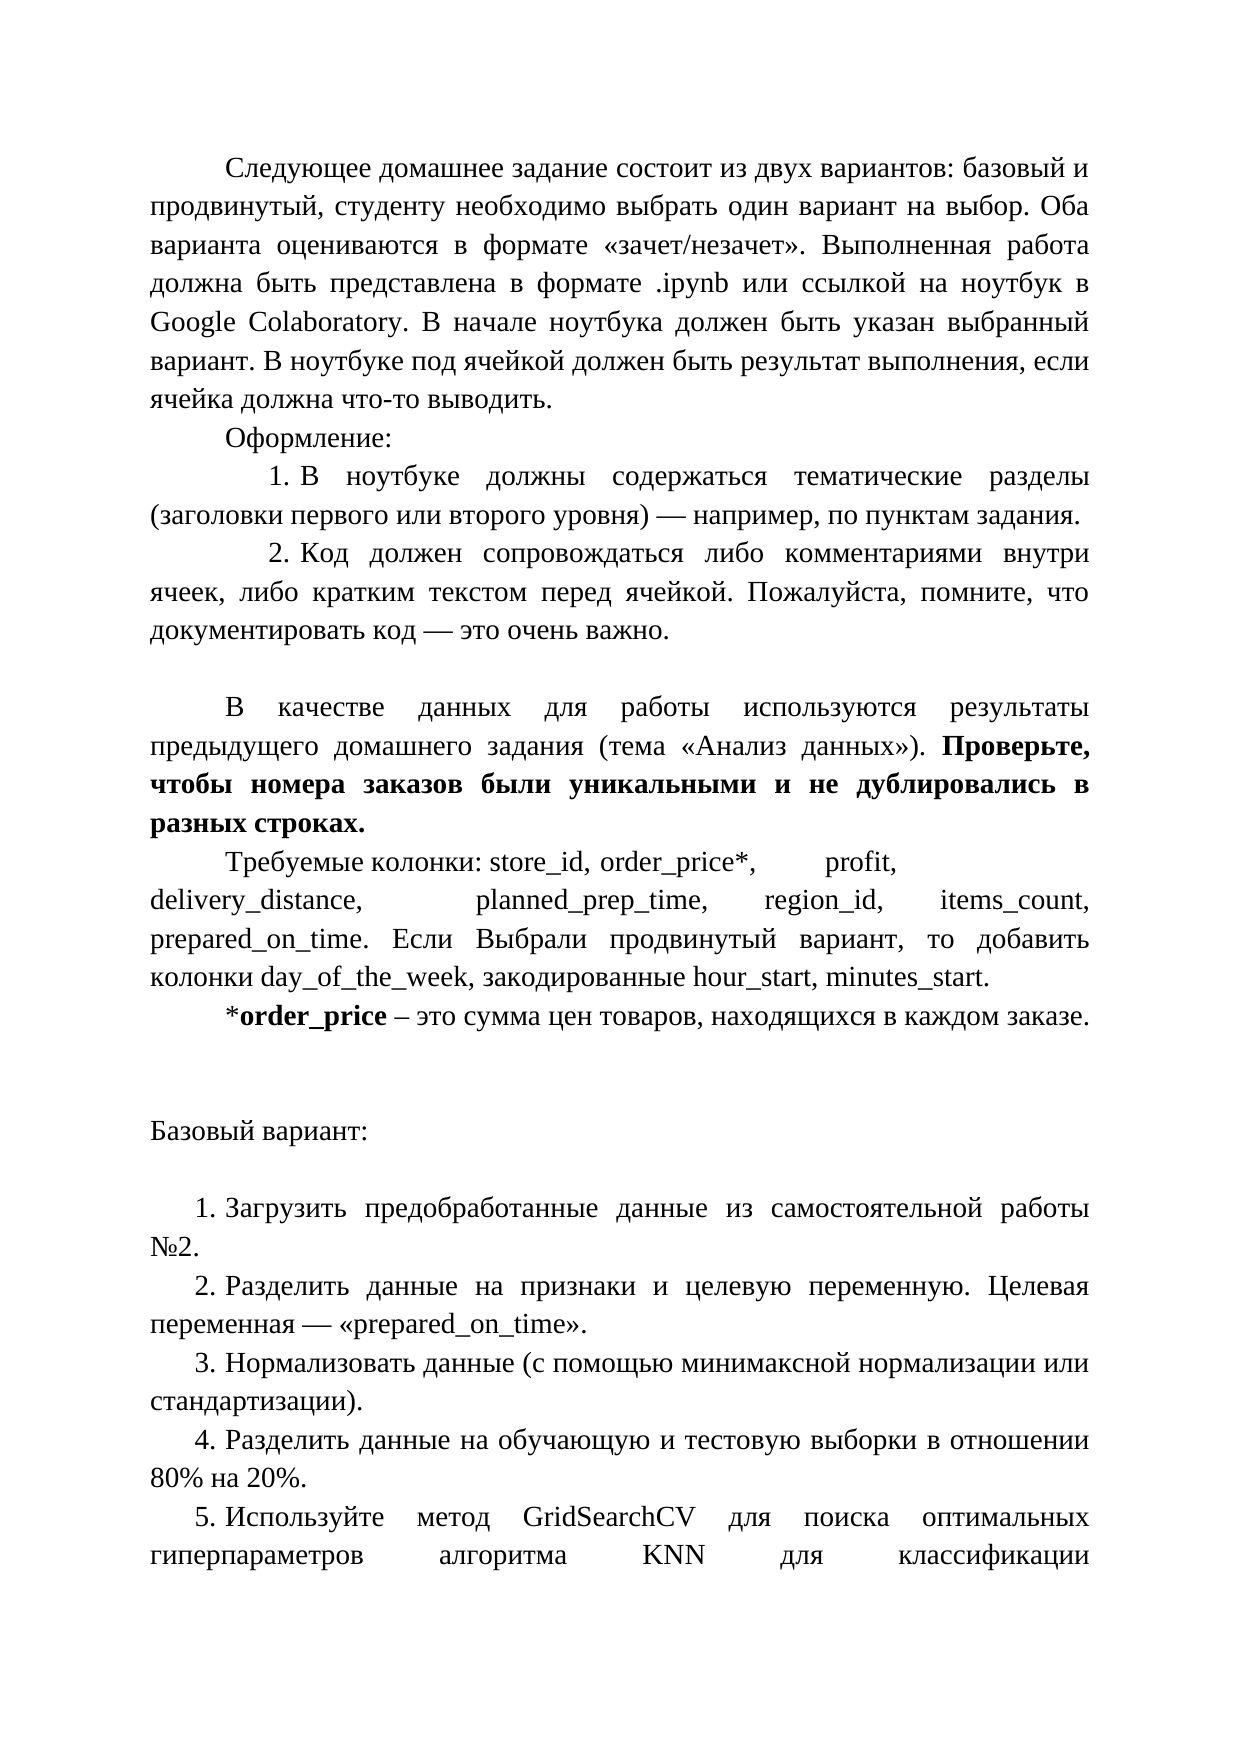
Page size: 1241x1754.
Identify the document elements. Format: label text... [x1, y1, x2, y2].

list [150, 1499, 1090, 1571]
text *order_price – это сумма цен товаров, находящихся в каждом заказе. [150, 998, 1090, 1031]
list Разделить данные на обучающую и тестовую выборки в отношении 80% на 20%. [150, 1422, 1090, 1494]
list Разделить данные на признаки и целевую переменную. Целевая переменная — «prepared_on_time». [150, 1268, 1090, 1340]
list В ноутбуке должны содержаться тематические разделы (заголовки первого или второго уровня) — например, по пунктам задания. [150, 458, 1090, 530]
text Оформление: [150, 420, 1090, 453]
text Следующее домашнее задание состоит из двух вариантов: базовый и продвинутый, студенту необходимо выбрать один вариант на выбор. Оба варианта оцениваются в формате «зачет/незачет». Выполненная работа должна быть представлена в формате .ipynb или ссылкой на ноутбук в Google Colaboratory. В начале ноутбука должен быть указан выбранный вариант. В ноутбуке под ячейкой должен быть результат выполнения, если ячейка должна что-то выводить. [150, 150, 1090, 415]
list Код должен сопровождаться либо комментариями внутри ячеек, либо кратким текстом перед ячейкой. Пожалуйста, помните, что документировать код — это очень важно. [150, 535, 1090, 646]
list Загрузить предобработанные данные из самостоятельной работы №2. [150, 1191, 1090, 1263]
text Требуемые колонки: store_id, order_price*, profit, delivery_distance, planned_prep_time, region_id, items_count, prepared_on_time. Если Выбрали продвинутый вариант, то добавить колонки day_of_the_week, закодированные hour_start, minutes_start. [150, 844, 1090, 993]
text В качестве данных для работы используются результаты предыдущего домашнего задания (тема «Анализ данных»). Проверьте, чтобы номера заказов были уникальными и не дублировались в разных строках. [150, 689, 1090, 839]
text Базовый вариант: [150, 1113, 1090, 1147]
list Нормализовать данные (с помощью минимаксной нормализации или стандартизации). [150, 1345, 1090, 1417]
